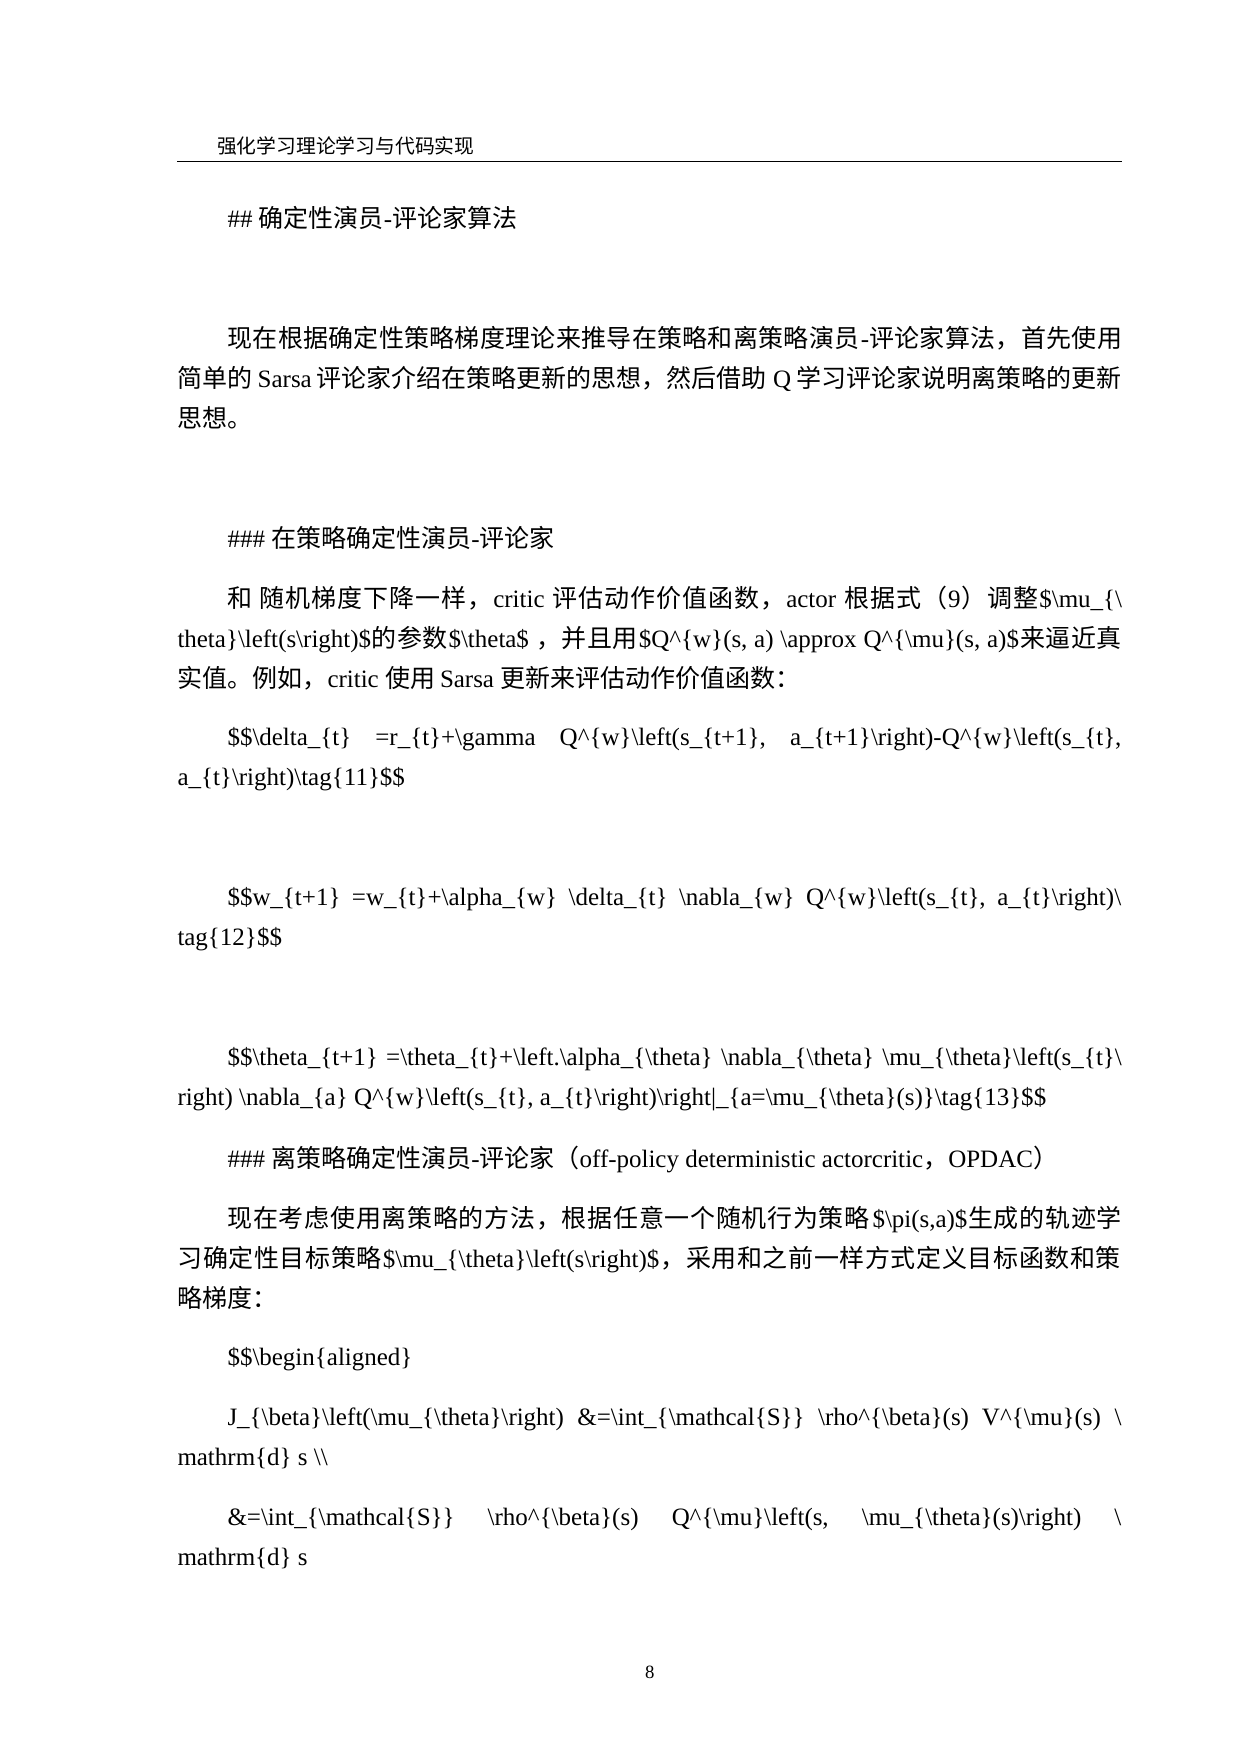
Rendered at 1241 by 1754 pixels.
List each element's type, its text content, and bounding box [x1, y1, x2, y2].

text ## 确定性演员-评论家算法 [177, 197, 1122, 237]
text ### 在策略确定性演员-评论家 [177, 517, 1122, 557]
text 和 随机梯度下降一样，critic 评估动作价值函数，actor 根据式（9）调整$\mu_{\theta}\left(s\right)$的参数$\theta$ ，并且用$Q^{w}(s, a) \approx Q^{\mu}(s, a)$来逼近真实值。例如，critic 使用Sarsa 更新来评估动作价值函数： [177, 577, 1122, 697]
text 现在考虑使用离策略的方法，根据任意一个随机行为策略$\pi(s,a)$生成的轨迹学习确定性目标策略$\mu_{\theta}\left(s\right)$，采用和之前一样方式定义目标函数和策略梯度： [177, 1197, 1122, 1317]
text $$\theta_{t+1} =\theta_{t}+\left.\alpha_{\theta} \nabla_{\theta} \mu_{\theta}\left(s_{t}\right) \nabla_{a} Q^{w}\left(s_{t}, a_{t}\right)\right|_{a=\mu_{\theta}(s)}\tag{13}$$ [177, 1037, 1122, 1117]
text $$\begin{aligned} [177, 1337, 1122, 1377]
text $$\delta_{t} =r_{t}+\gamma Q^{w}\left(s_{t+1}, a_{t+1}\right)-Q^{w}\left(s_{t}, a_{t}\right)\tag{11}$$ [177, 717, 1122, 797]
text J_{\beta}\left(\mu_{\theta}\right) &=\int_{\mathcal{S}} \rho^{\beta}(s) V^{\mu}(s) \mathrm{d} s \\ [177, 1397, 1122, 1477]
text 现在根据确定性策略梯度理论来推导在策略和离策略演员-评论家算法，首先使用简单的Sarsa评论家介绍在策略更新的思想，然后借助Q学习评论家说明离策略的更新思想。 [177, 317, 1122, 437]
text &=\int_{\mathcal{S}} \rho^{\beta}(s) Q^{\mu}\left(s, \mu_{\theta}(s)\right) \mathrm{d} s [177, 1497, 1122, 1577]
text ### 离策略确定性演员-评论家（off-policy deterministic actorcritic，OPDAC） [177, 1137, 1122, 1177]
text $$w_{t+1} =w_{t}+\alpha_{w} \delta_{t} \nabla_{w} Q^{w}\left(s_{t}, a_{t}\right)\tag{12}$$ [177, 877, 1122, 957]
